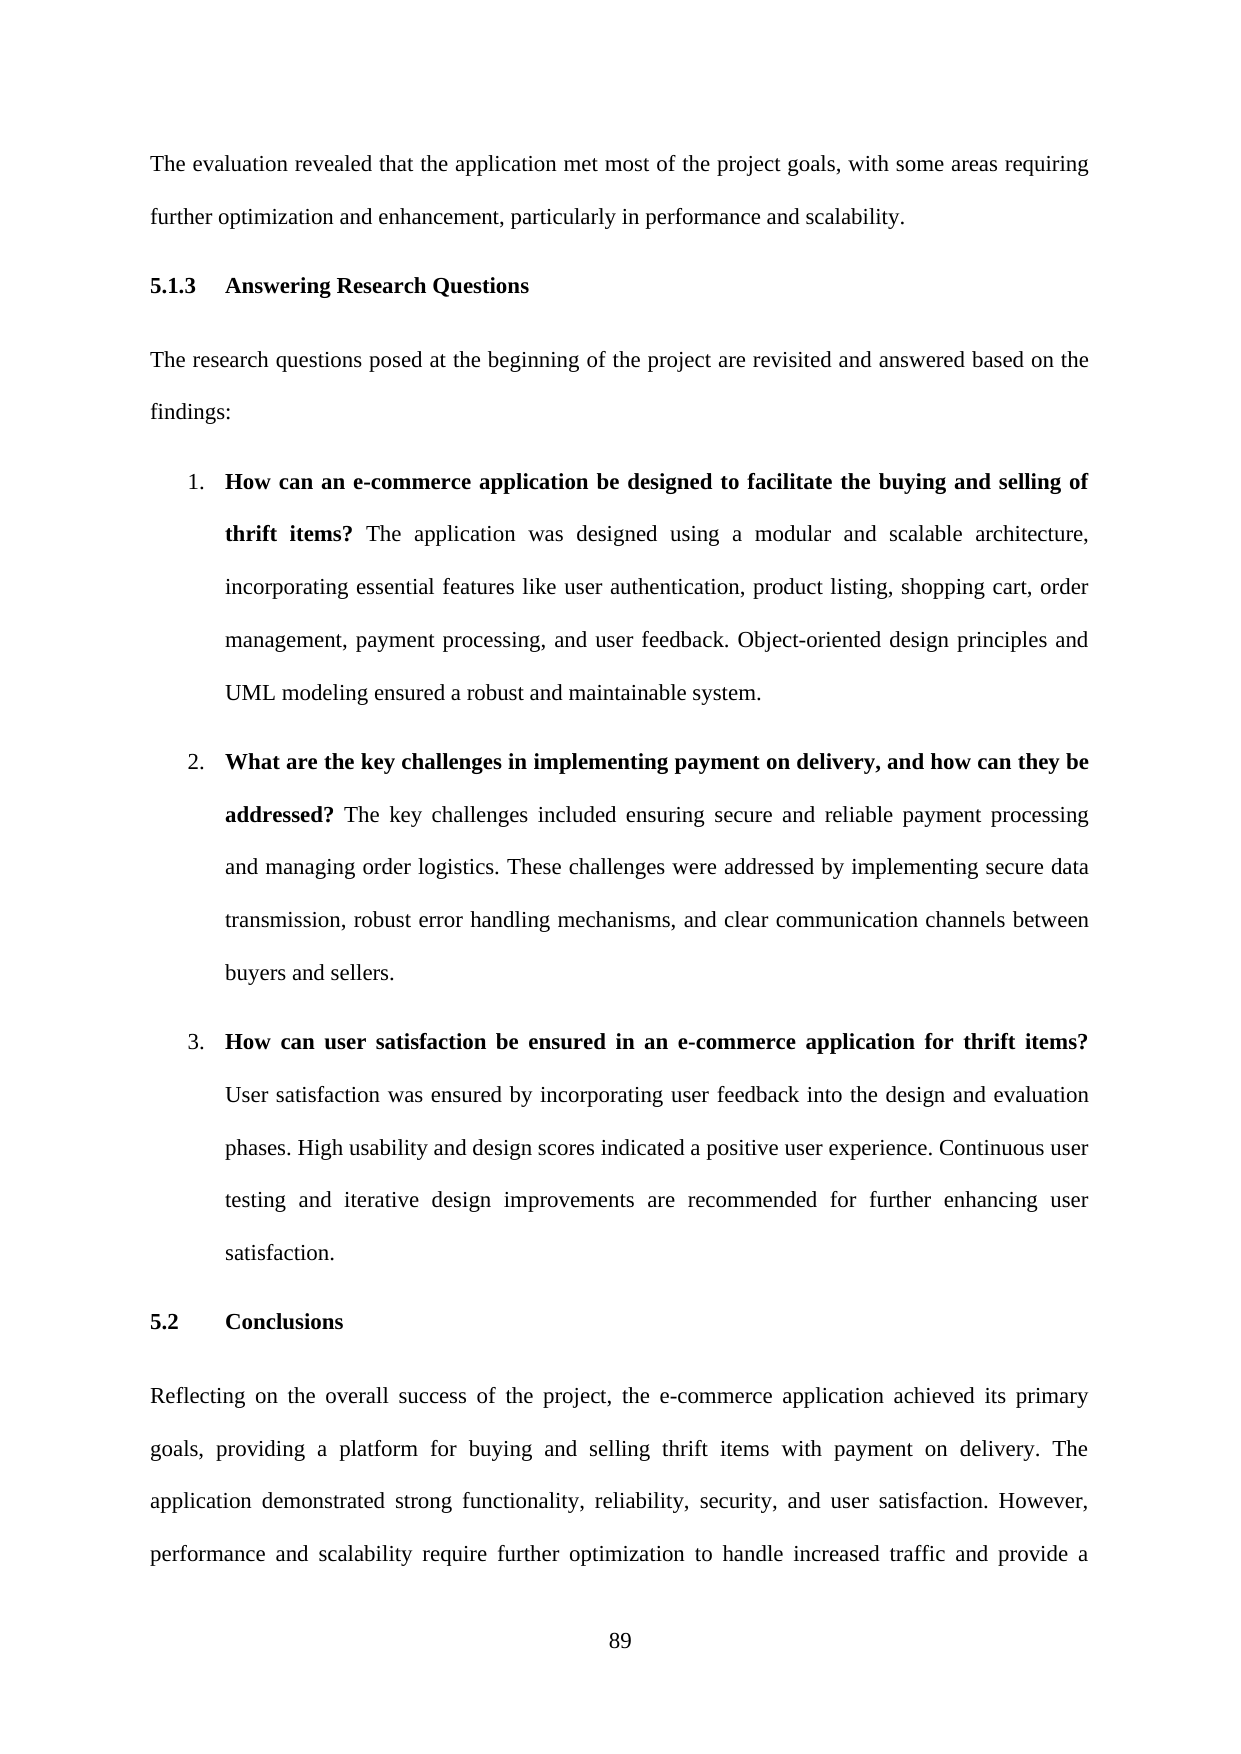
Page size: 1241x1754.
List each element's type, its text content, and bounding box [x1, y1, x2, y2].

list How can user satisfaction be ensured in an e-commerce application for thrift items? User satisfaction was ensured by incorporating user feedback into the design and evaluation phases. High usability and design scores indicated a positive user experience. Continuous user testing and iterative design improvements are recommended for further enhancing user satisfaction. [187, 1028, 1090, 1265]
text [150, 1382, 1090, 1566]
text The evaluation revealed that the application met most of the project goals, with some areas requiring further optimization and enhancement, particularly in performance and scalability. [150, 150, 1090, 229]
list What are the key challenges in implementing payment on delivery, and how can they be addressed? The key challenges included ensuring secure and reliable payment processing and managing order logistics. These challenges were addressed by implementing secure data transmission, robust error handling mechanisms, and clear communication channels between buyers and sellers. [187, 748, 1090, 985]
subtitle 5.1.3 Answering Research Questions [150, 272, 1090, 298]
text The research questions posed at the beginning of the project are revisited and answered based on the findings: [150, 346, 1090, 425]
list How can an e-commerce application be designed to facilitate the buying and selling of thrift items? The application was designed using a modular and scalable architecture, incorporating essential features like user authentication, product listing, shopping cart, order management, payment processing, and user feedback. Object-oriented design principles and UML modeling ensured a robust and maintainable system. [187, 468, 1090, 705]
subtitle 5.2 Conclusions [150, 1308, 1090, 1335]
